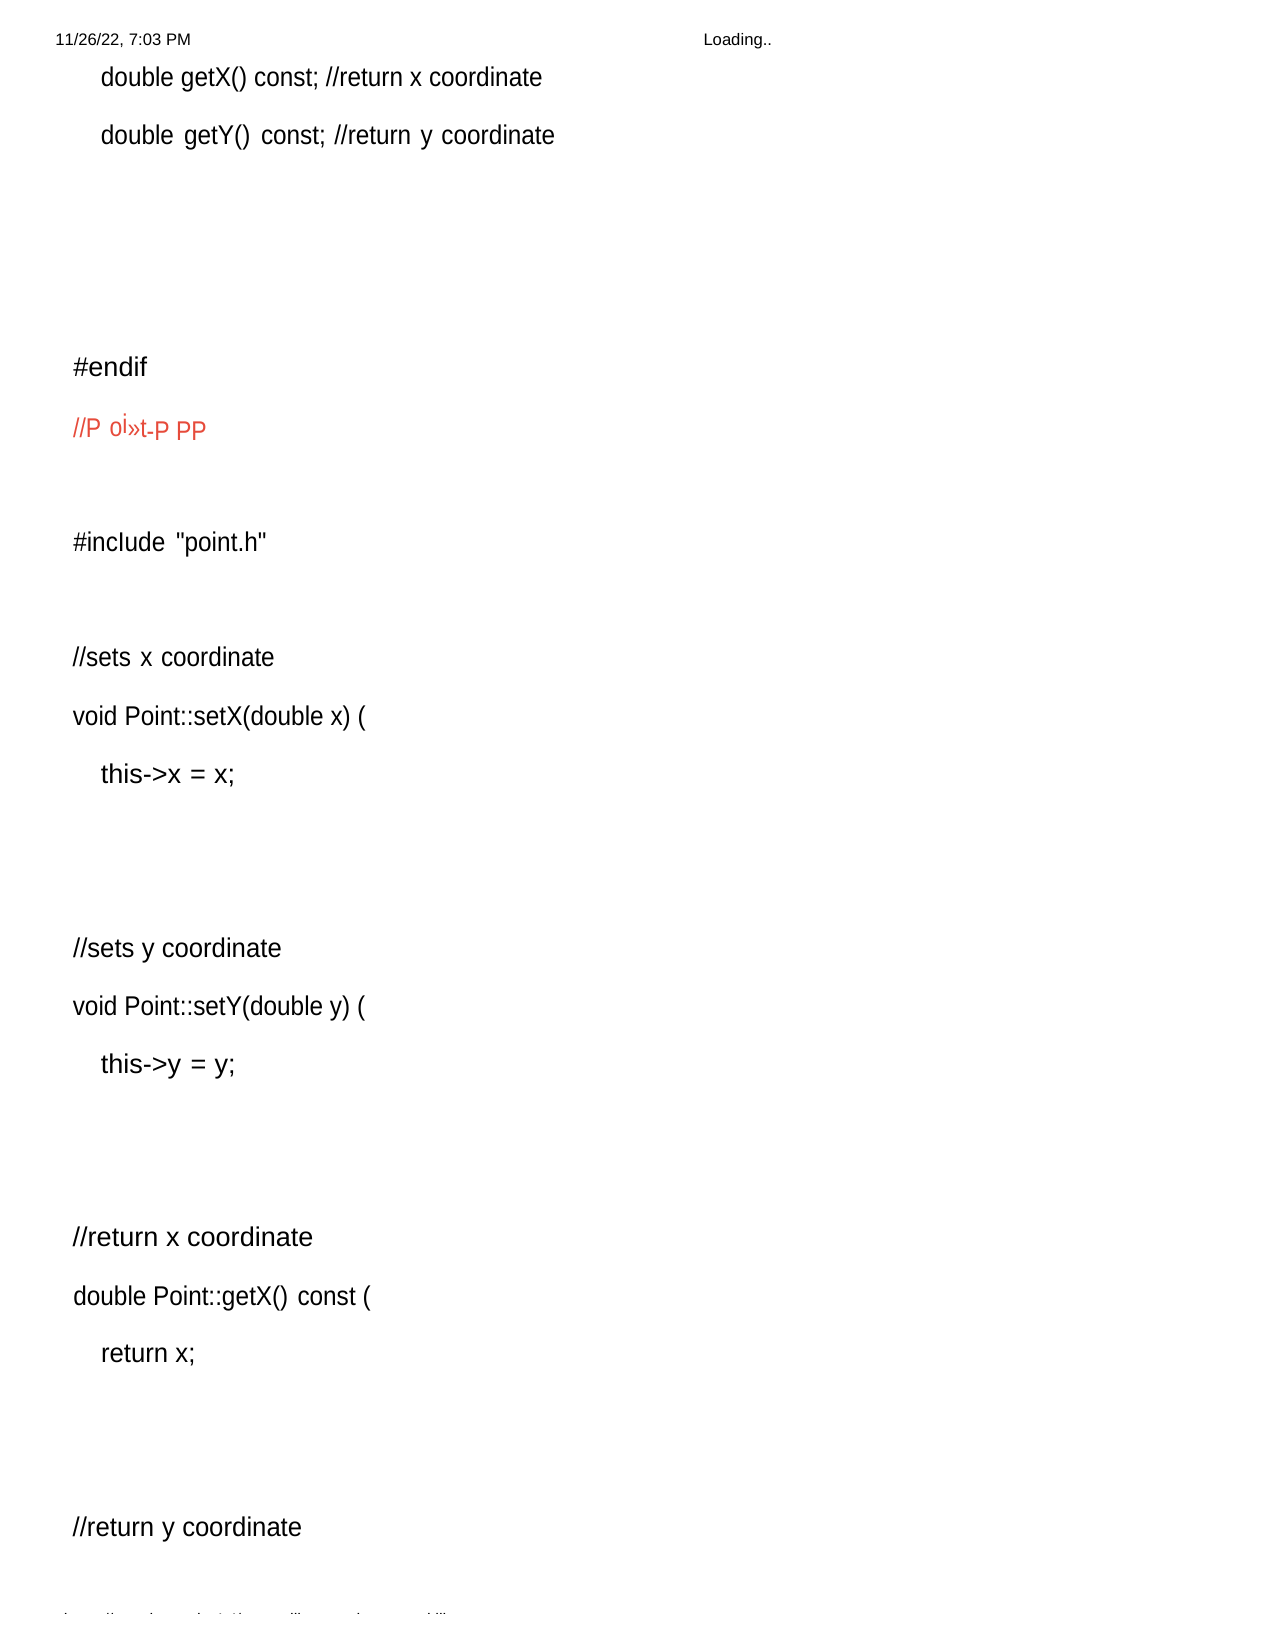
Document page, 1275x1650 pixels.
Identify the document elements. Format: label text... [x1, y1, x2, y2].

text //P oi»t-P PP [73, 408, 1206, 446]
text //return y coordinate [72, 1511, 1206, 1543]
text void Point::setY(double y) ( this->y = y; [73, 989, 366, 1079]
text //sets x coordinate [72, 641, 1206, 673]
text double getX() const; //return x coordinate double getY() const; //return y coordinate [101, 61, 560, 150]
text //sets y coordinate [73, 932, 1206, 963]
text void Point::setX(double x) ( this->x = x; [73, 699, 367, 789]
text #incIude "point.h" [73, 526, 1206, 557]
text //return x coordinate double Point::getX() const ( [72, 1221, 372, 1311]
text #endif [73, 351, 1206, 382]
text return x; [101, 1338, 1206, 1368]
